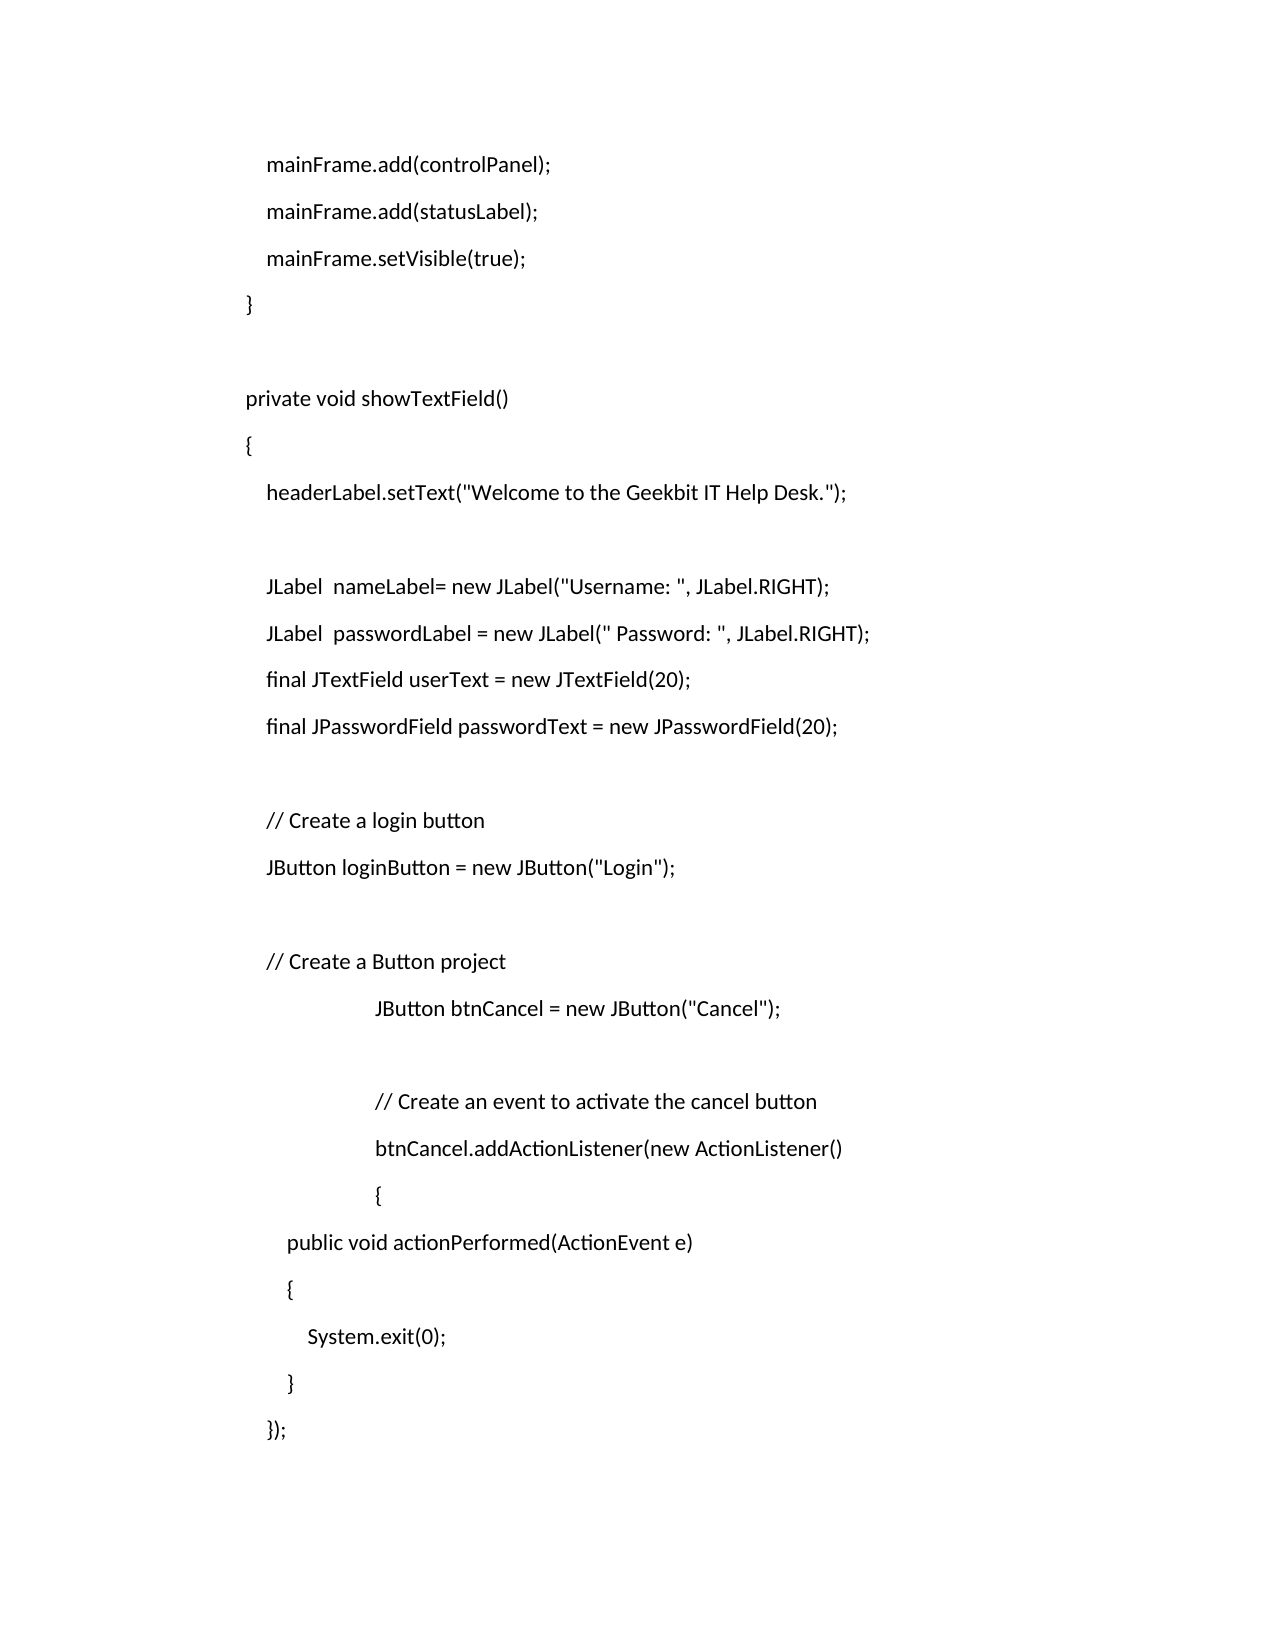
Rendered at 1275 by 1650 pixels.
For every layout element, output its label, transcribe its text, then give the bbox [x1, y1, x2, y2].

text mainFrame.add(statusLabel); [150, 197, 1125, 225]
text JLabel nameLabel= new JLabel("Username: ", JLabel.RIGHT); [150, 572, 1125, 600]
text private void showTextField() [150, 384, 1125, 412]
text // Create a Button project [150, 947, 1125, 975]
text JLabel passwordLabel = new JLabel(" Password: ", JLabel.RIGHT); [150, 619, 1125, 647]
text } [150, 291, 1125, 319]
text final JTextField userText = new JTextField(20); [150, 666, 1125, 694]
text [150, 1228, 1125, 1256]
text mainFrame.setVisible(true); [150, 244, 1125, 272]
text // Create a login button [150, 806, 1125, 834]
text final JPasswordField passwordText = new JPasswordField(20); [150, 712, 1125, 741]
text { [150, 1275, 1125, 1303]
text headerLabel.setText("Welcome to the Geekbit IT Help Desk."); [150, 478, 1125, 506]
text JButton loginButton = new JButton("Login"); [150, 853, 1125, 881]
text // Create an event to activate the cancel button [150, 1087, 1125, 1116]
text System.exit(0); [150, 1322, 1125, 1350]
text mainFrame.add(controlPanel); [150, 150, 1125, 178]
text { [150, 1181, 1125, 1209]
text { [150, 431, 1125, 459]
text JButton btnCancel = new JButton("Cancel"); [150, 994, 1125, 1022]
text } [150, 1369, 1125, 1397]
text btnCancel.addActionListener(new ActionListener() [150, 1134, 1125, 1162]
text }); [150, 1416, 1125, 1444]
